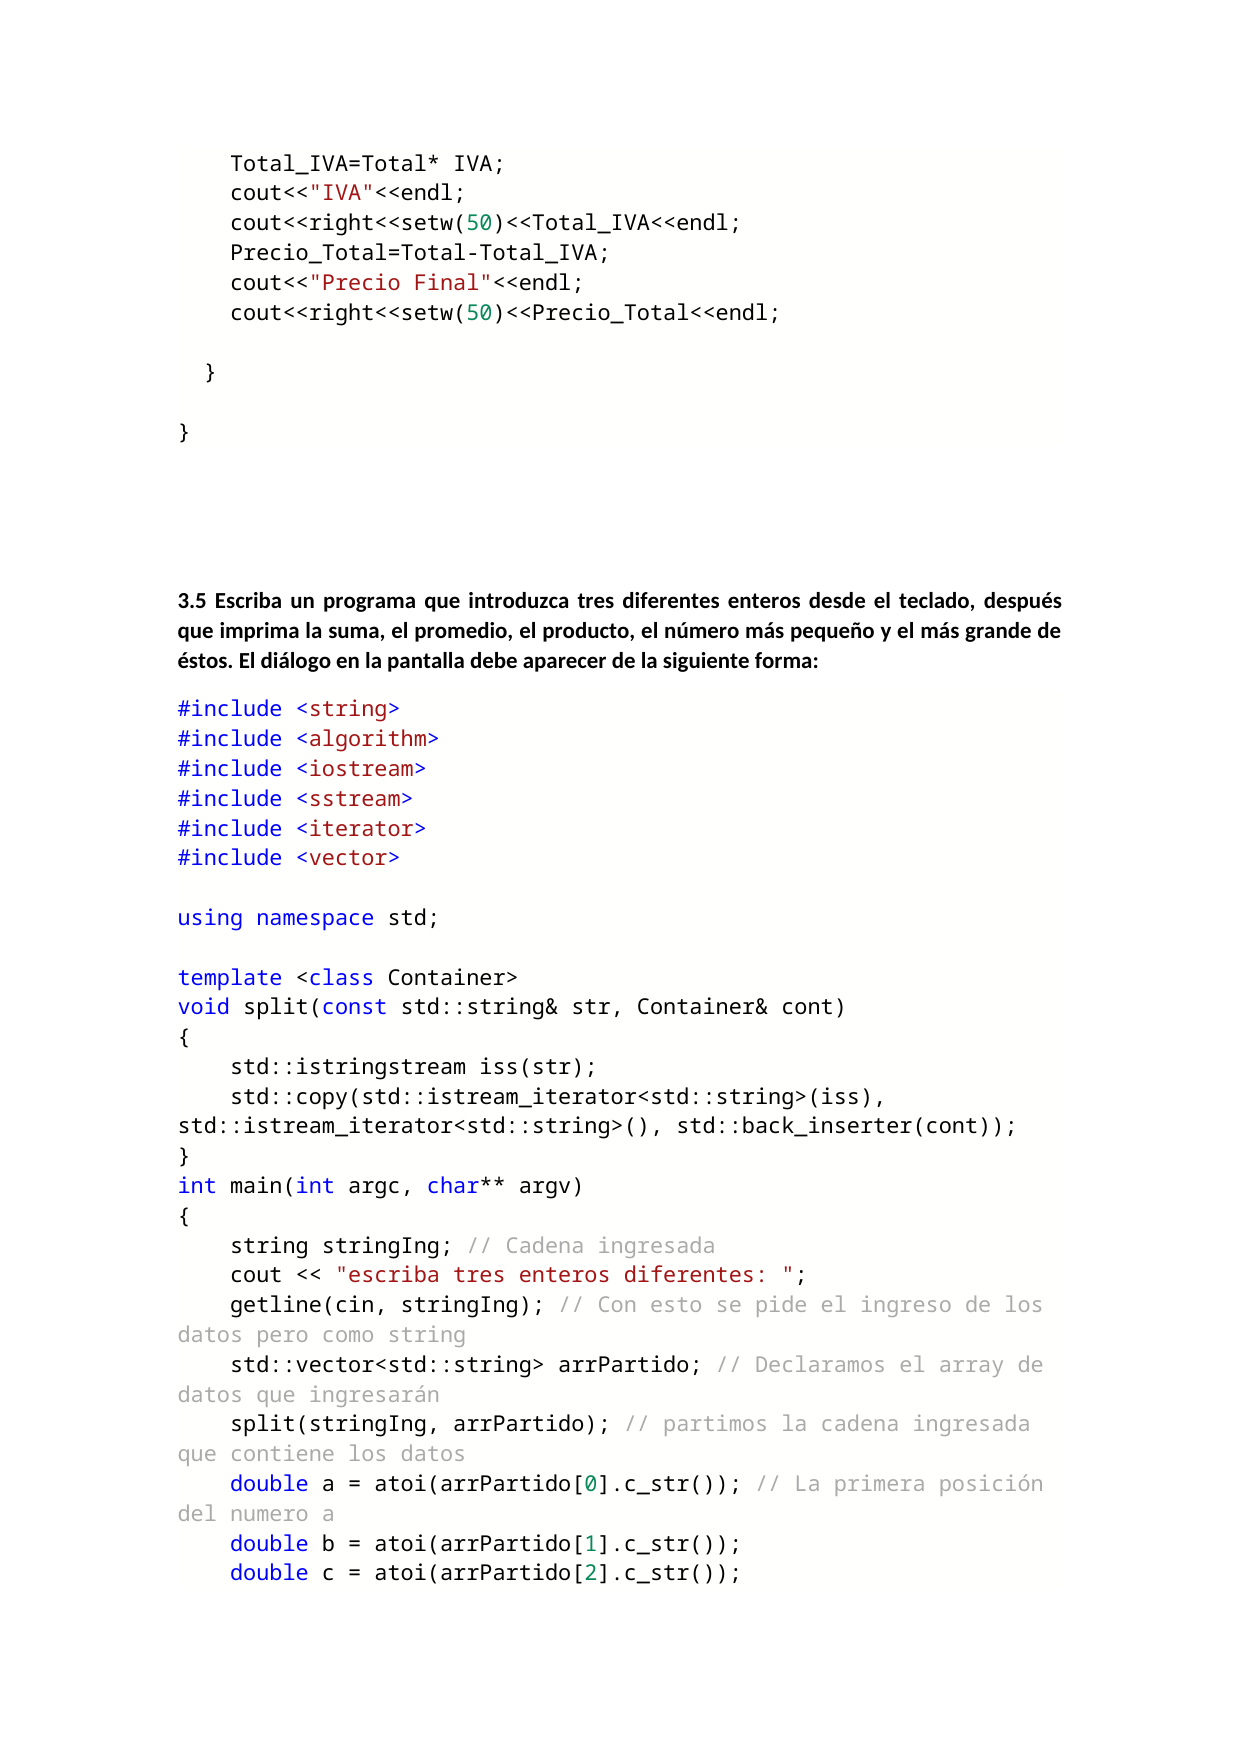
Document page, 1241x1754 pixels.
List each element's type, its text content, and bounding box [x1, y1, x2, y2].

text #include <vector> [177, 842, 1063, 872]
text std::copy(std::istream_iterator<std::string>(iss), std::istream_iterator<std::string>(), std::back_inserter(cont)); [177, 1081, 1063, 1140]
text #include <iostream> [177, 753, 1063, 783]
text #include <algorithm> [177, 723, 1063, 753]
text cout<<"Precio Final"<<endl; [177, 267, 1063, 297]
text split(stringIng, arrPartido); // partimos la cadena ingresada que contiene los datos [177, 1408, 1063, 1468]
text } [177, 416, 1063, 445]
text 3.5 Escriba un programa que introduzca tres diferentes enteros desde el teclado, después que imprima la suma, el promedio, el producto, el número más pequeño y el más grande de éstos. El diálogo en la pantalla debe aparecer de la siguiente forma: [177, 586, 1063, 674]
text Precio_Total=Total-Total_IVA; [177, 237, 1063, 267]
text using namespace std; [177, 902, 1063, 932]
text double c = atoi(arrPartido[2].c_str()); [177, 1557, 1063, 1587]
text #include <sstream> [177, 783, 1063, 812]
text #include <string> [177, 693, 1063, 723]
text std::vector<std::string> arrPartido; // Declaramos el array de datos que ingresarán [177, 1349, 1063, 1408]
text template <class Container> [177, 961, 1063, 991]
text } [177, 1140, 1063, 1170]
text double b = atoi(arrPartido[1].c_str()); [177, 1527, 1063, 1557]
text cout<<right<<setw(50)<<Total_IVA<<endl; [177, 207, 1063, 237]
text std::istringstream iss(str); [177, 1051, 1063, 1081]
text void split(const std::string& str, Container& cont) [177, 991, 1063, 1021]
text cout<<"IVA"<<endl; [177, 177, 1063, 207]
text getline(cin, stringIng); // Con esto se pide el ingreso de los datos pero como string [177, 1289, 1063, 1349]
text } [177, 356, 1063, 386]
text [177, 297, 1063, 326]
text Total_IVA=Total* IVA; [177, 148, 1063, 177]
text string stringIng; // Cadena ingresada [177, 1229, 1063, 1259]
text cout << "escriba tres enteros diferentes: "; [177, 1259, 1063, 1289]
text int main(int argc, char** argv) [177, 1170, 1063, 1200]
text double a = atoi(arrPartido[0].c_str()); // La primera posición del numero a [177, 1468, 1063, 1527]
text #include <iterator> [177, 812, 1063, 842]
text { [177, 1021, 1063, 1051]
text { [177, 1200, 1063, 1229]
